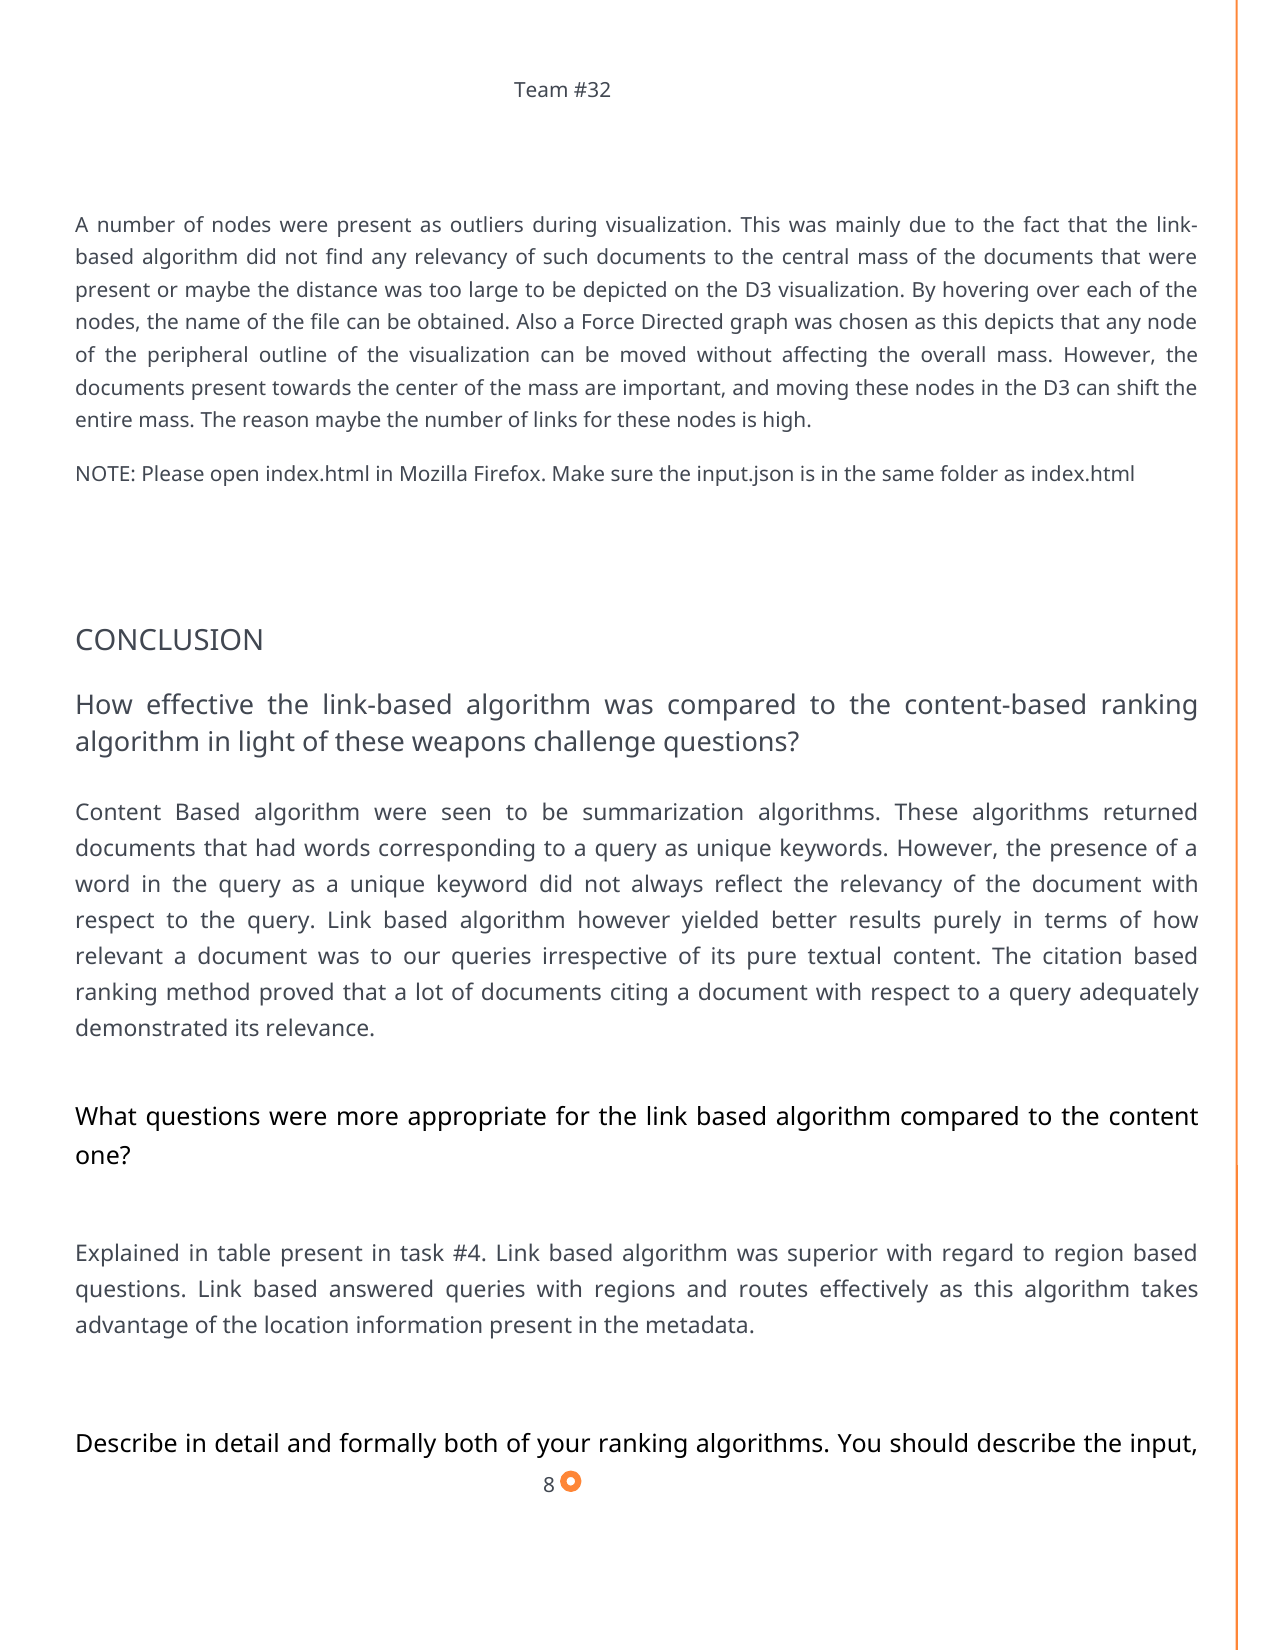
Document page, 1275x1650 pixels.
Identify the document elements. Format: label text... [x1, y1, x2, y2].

text Content Based algorithm were seen to be summarization algorithms. These algorithms returned documents that had words corresponding to a query as unique keywords. However, the presence of a word in the query as a unique keyword did not always reflect the relevancy of the document with respect to the query. Link based algorithm however yielded better results purely in terms of how relevant a document was to our queries irrespective of its pure textual content. The citation based ranking method proved that a lot of documents citing a document with respect to a query adequately demonstrated its relevance. [75, 796, 1200, 1043]
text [75, 1426, 1200, 1460]
text How effective the link-based algorithm was compared to the content-based ranking algorithm in light of these weapons challenge questions? [75, 686, 1200, 759]
text A number of nodes were present as outliers during visualization. This was mainly due to the fact that the link-based algorithm did not find any relevancy of such documents to the central mass of the documents that were present or maybe the distance was too large to be depicted on the D3 visualization. By hovering over each of the nodes, the name of the file can be obtained. Also a Force Directed graph was chosen as this depicts that any node of the peripheral outline of the visualization can be moved without affecting the overall mass. However, the documents present towards the center of the mass are important, and moving these nodes in the D3 can shift the entire mass. The reason maybe the number of links for these nodes is high. [75, 210, 1200, 434]
text NOTE: Please open index.html in Mozilla Firefox. Make sure the input.json is in the same folder as index.html [75, 459, 1200, 487]
text CONCLUSION [75, 619, 1200, 659]
text Explained in table present in task #4. Link based algorithm was superior with regard to region based questions. Link based answered queries with regions and routes effectively as this algorithm takes advantage of the location information present in the metadata. [75, 1237, 1200, 1340]
text What questions were more appropriate for the link based algorithm compared to the content one? [75, 1099, 1200, 1172]
